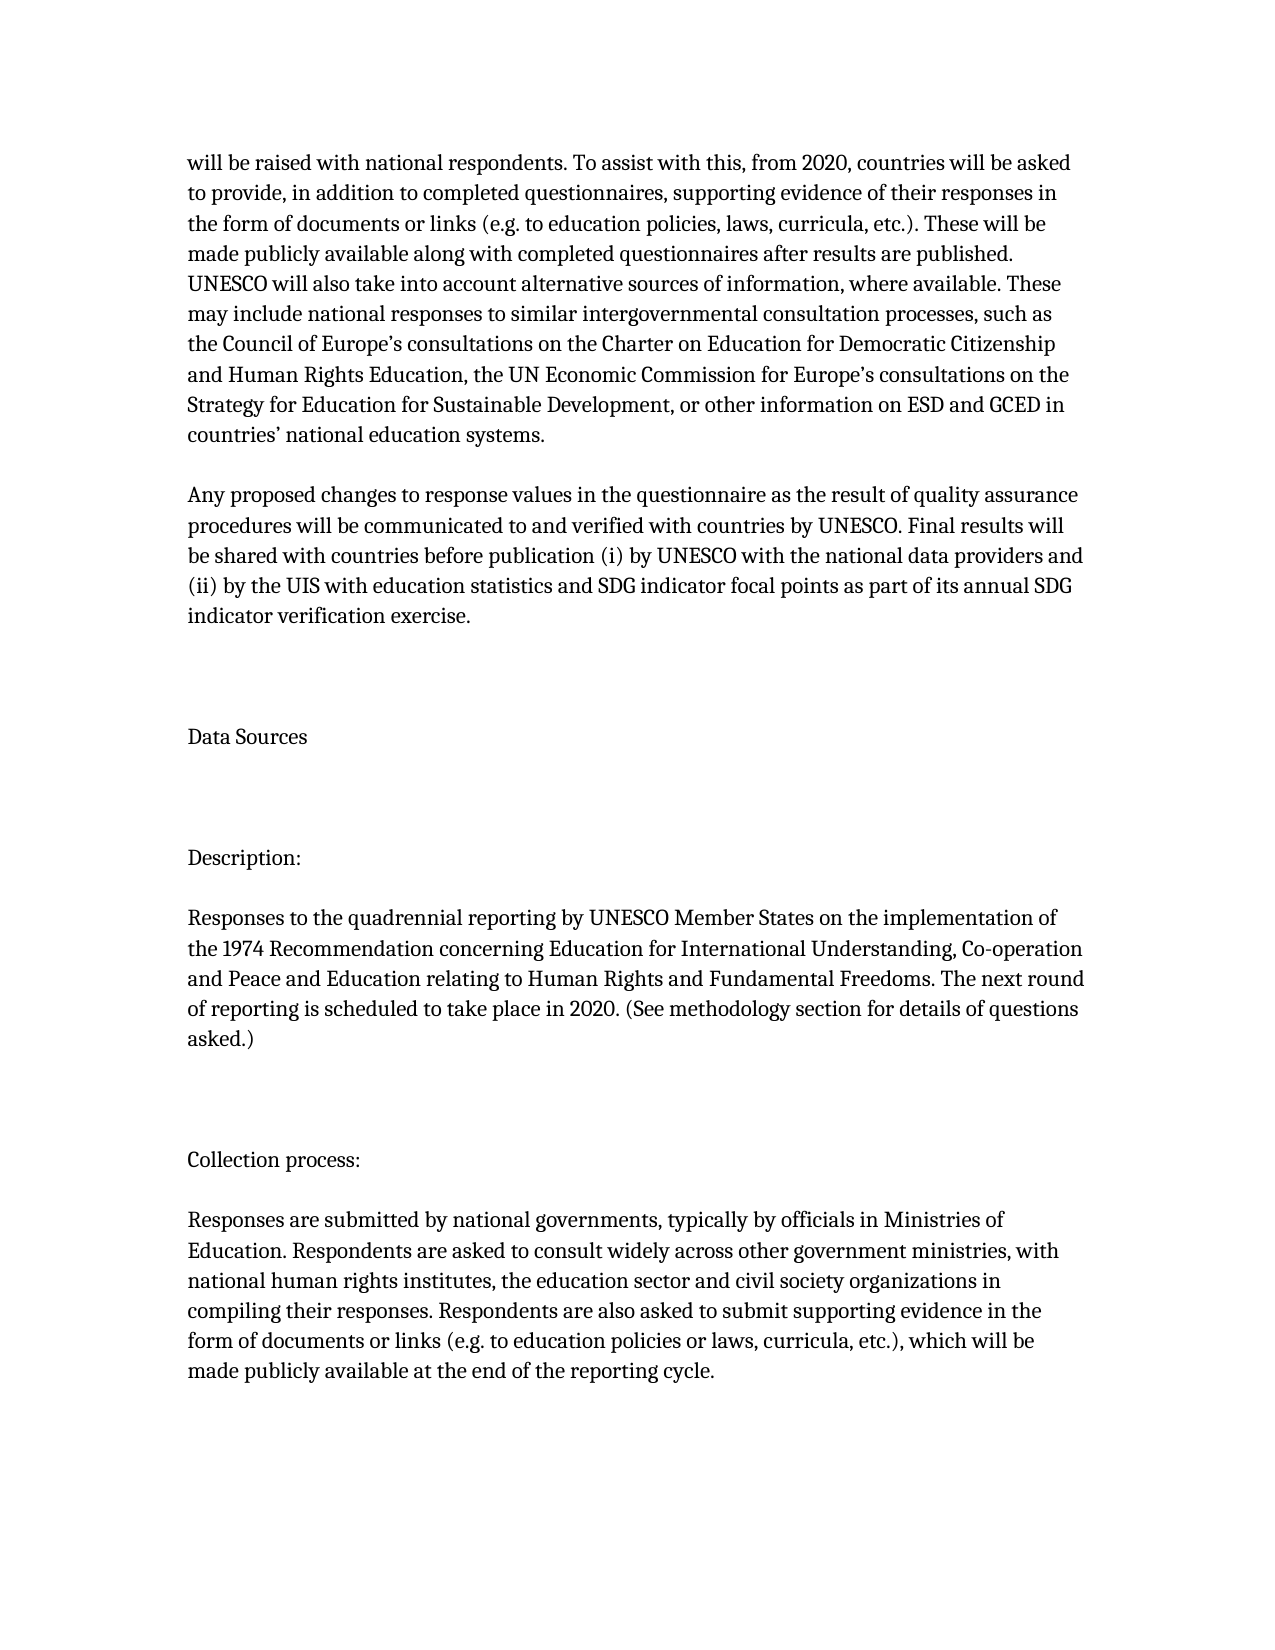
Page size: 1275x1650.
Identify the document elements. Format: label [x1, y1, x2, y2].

text [187, 150, 1087, 1475]
